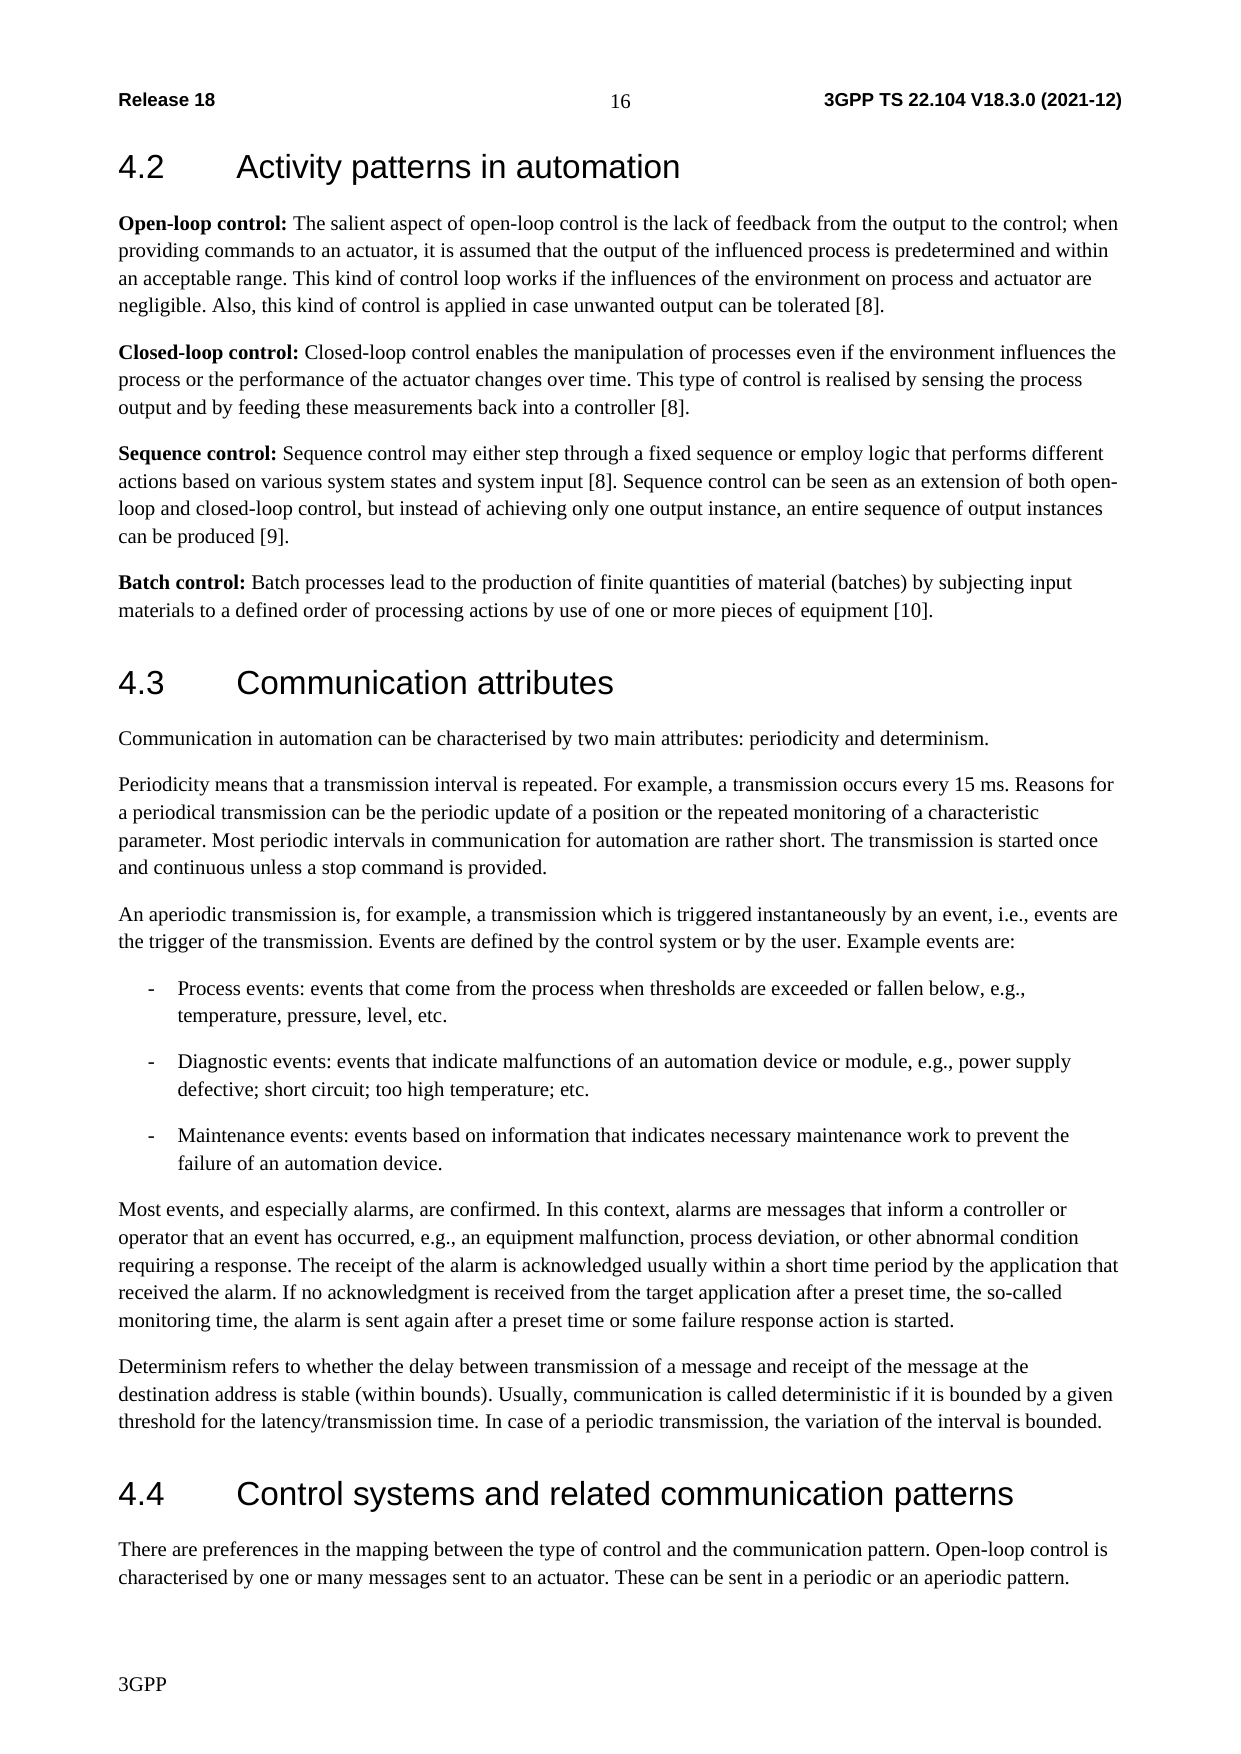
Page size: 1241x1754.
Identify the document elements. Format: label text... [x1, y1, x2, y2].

text - Maintenance events: events based on information that indicates necessary maintenance work to prevent the failure of an automation device. [148, 1123, 1122, 1175]
subtitle 4.4 Control systems and related communication patterns [118, 1474, 1122, 1513]
text Open-loop control: The salient aspect of open-loop control is the lack of feedback from the output to the control; when providing commands to an actuator, it is assumed that the output of the influenced process is predetermined and within an acceptable range. This kind of control loop works if the influences of the environment on process and actuator are negligible. Also, this kind of control is applied in case unwanted output can be tolerated [8]. [118, 210, 1122, 317]
subtitle 4.3 Communication attributes [118, 663, 1122, 701]
text Periodicity means that a transmission interval is repeated. For example, a transmission occurs every 15 ms. Reasons for a periodical transmission can be the periodic update of a position or the repeated monitoring of a characteristic parameter. Most periodic intervals in communication for automation are rather short. The transmission is started once and continuous unless a stop command is provided. [118, 772, 1122, 879]
text - Process events: events that come from the process when thresholds are exceeded or fallen below, e.g., temperature, pressure, level, etc. [148, 975, 1122, 1027]
text - Diagnostic events: events that indicate malfunctions of an automation device or module, e.g., power supply defective; short circuit; too high temperature; etc. [148, 1049, 1122, 1101]
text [118, 1537, 1122, 1589]
text Sequence control: Sequence control may either step through a fixed sequence or employ logic that performs different actions based on various system states and system input [8]. Sequence control can be seen as an extension of both open-loop and closed-loop control, but instead of achieving only one output instance, an entire sequence of output instances can be produced [9]. [118, 441, 1122, 548]
text Most events, and especially alarms, are confirmed. In this context, alarms are messages that inform a controller or operator that an event has occurred, e.g., an equipment malfunction, process deviation, or other abnormal condition requiring a response. The receipt of the alarm is acknowledged usually within a short time period by the application that received the alarm. If no acknowledgment is received from the target application after a preset time, the so-called monitoring time, the alarm is sent again after a preset time or some failure response action is started. [118, 1197, 1122, 1332]
text Determinism refers to whether the delay between transmission of a message and receipt of the message at the destination address is stable (within bounds). Usually, communication is called deterministic if it is bounded by a given threshold for the latency/transmission time. In case of a periodic transmission, the variation of the interval is bounded. [118, 1354, 1122, 1433]
text Batch control: Batch processes lead to the production of finite quantities of material (batches) by subjecting input materials to a defined order of processing actions by use of one or more pieces of equipment [10]. [118, 570, 1122, 622]
text Closed-loop control: Closed-loop control enables the manipulation of processes even if the environment influences the process or the performance of the actuator changes over time. This type of control is realised by sensing the process output and by feeding these measurements back into a controller [8]. [118, 339, 1122, 419]
text An aperiodic transmission is, for example, a transmission which is triggered instantaneously by an event, i.e., events are the trigger of the transmission. Events are defined by the control system or by the user. Example events are: [118, 901, 1122, 953]
text Communication in automation can be characterised by two main attributes: periodicity and determinism. [118, 726, 1122, 750]
subtitle 4.2 Activity patterns in automation [118, 147, 1122, 186]
